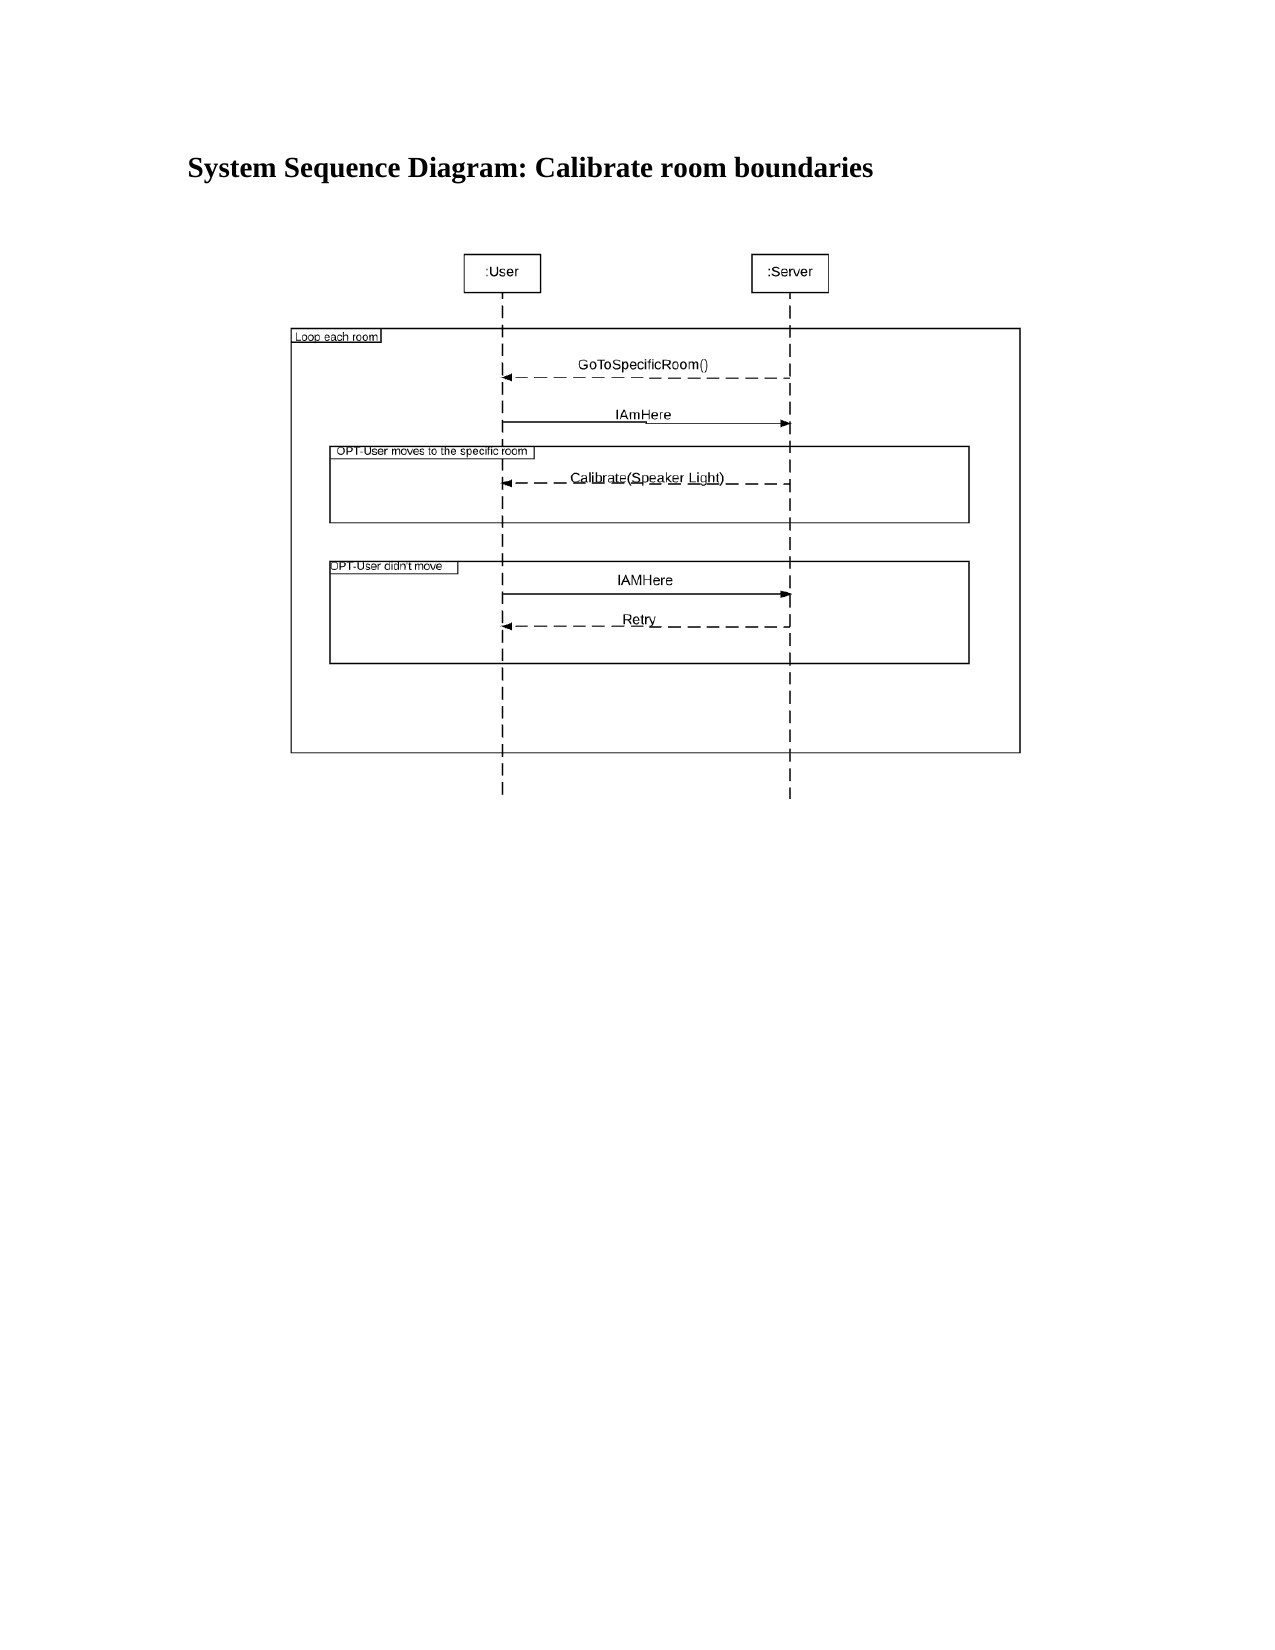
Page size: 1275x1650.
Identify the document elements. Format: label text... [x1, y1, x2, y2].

text System Sequence Diagram: Calibrate room boundaries [187, 150, 1087, 183]
picture [187, 222, 1088, 799]
